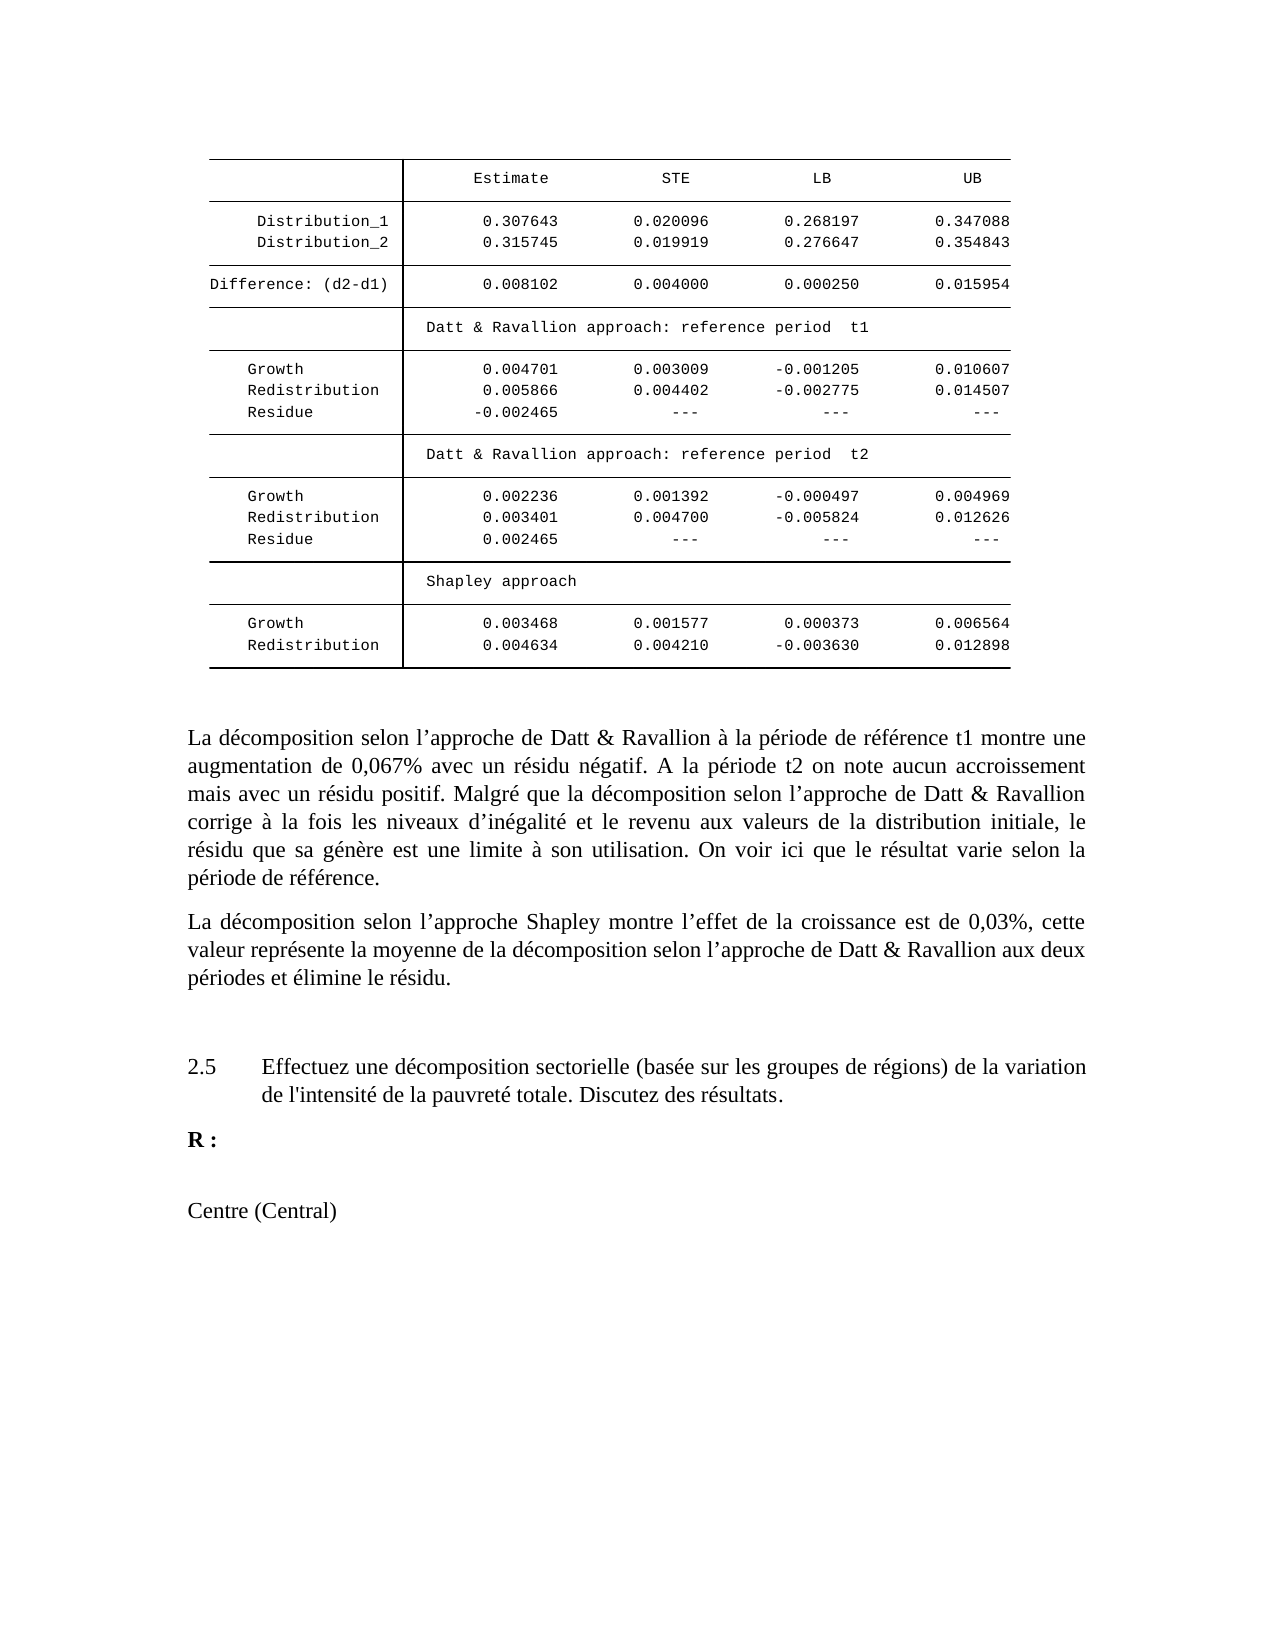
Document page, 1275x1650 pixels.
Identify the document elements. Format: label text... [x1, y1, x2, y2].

text La décomposition selon l’approche de Datt & Ravallion à la période de référence t1 montre une augmentation de 0,067% avec un résidu négatif. A la période t2 on note aucun accroissement mais avec un résidu positif. Malgré que la décomposition selon l’approche de Datt & Ravallion corrige à la fois les niveaux d’inégalité et le revenu aux valeurs de la distribution initiale, le résidu que sa génère est une limite à son utilisation. On voir ici que le résultat varie selon la période de référence. [187, 724, 1087, 890]
text La décomposition selon l’approche Shapley montre l’effet de la croissance est de 0,03%, cette valeur représente la moyenne de la décomposition selon l’approche de Datt & Ravallion aux deux périodes et élimine le résidu. [187, 908, 1087, 991]
text 2.5 Effectuez une décomposition sectorielle (basée sur les groupes de régions) de la variation de l'intensité de la pauvreté totale. Discutez des résultats. [187, 1053, 1087, 1108]
text Centre (Central) [187, 1197, 1087, 1223]
text R : [187, 1126, 1087, 1152]
